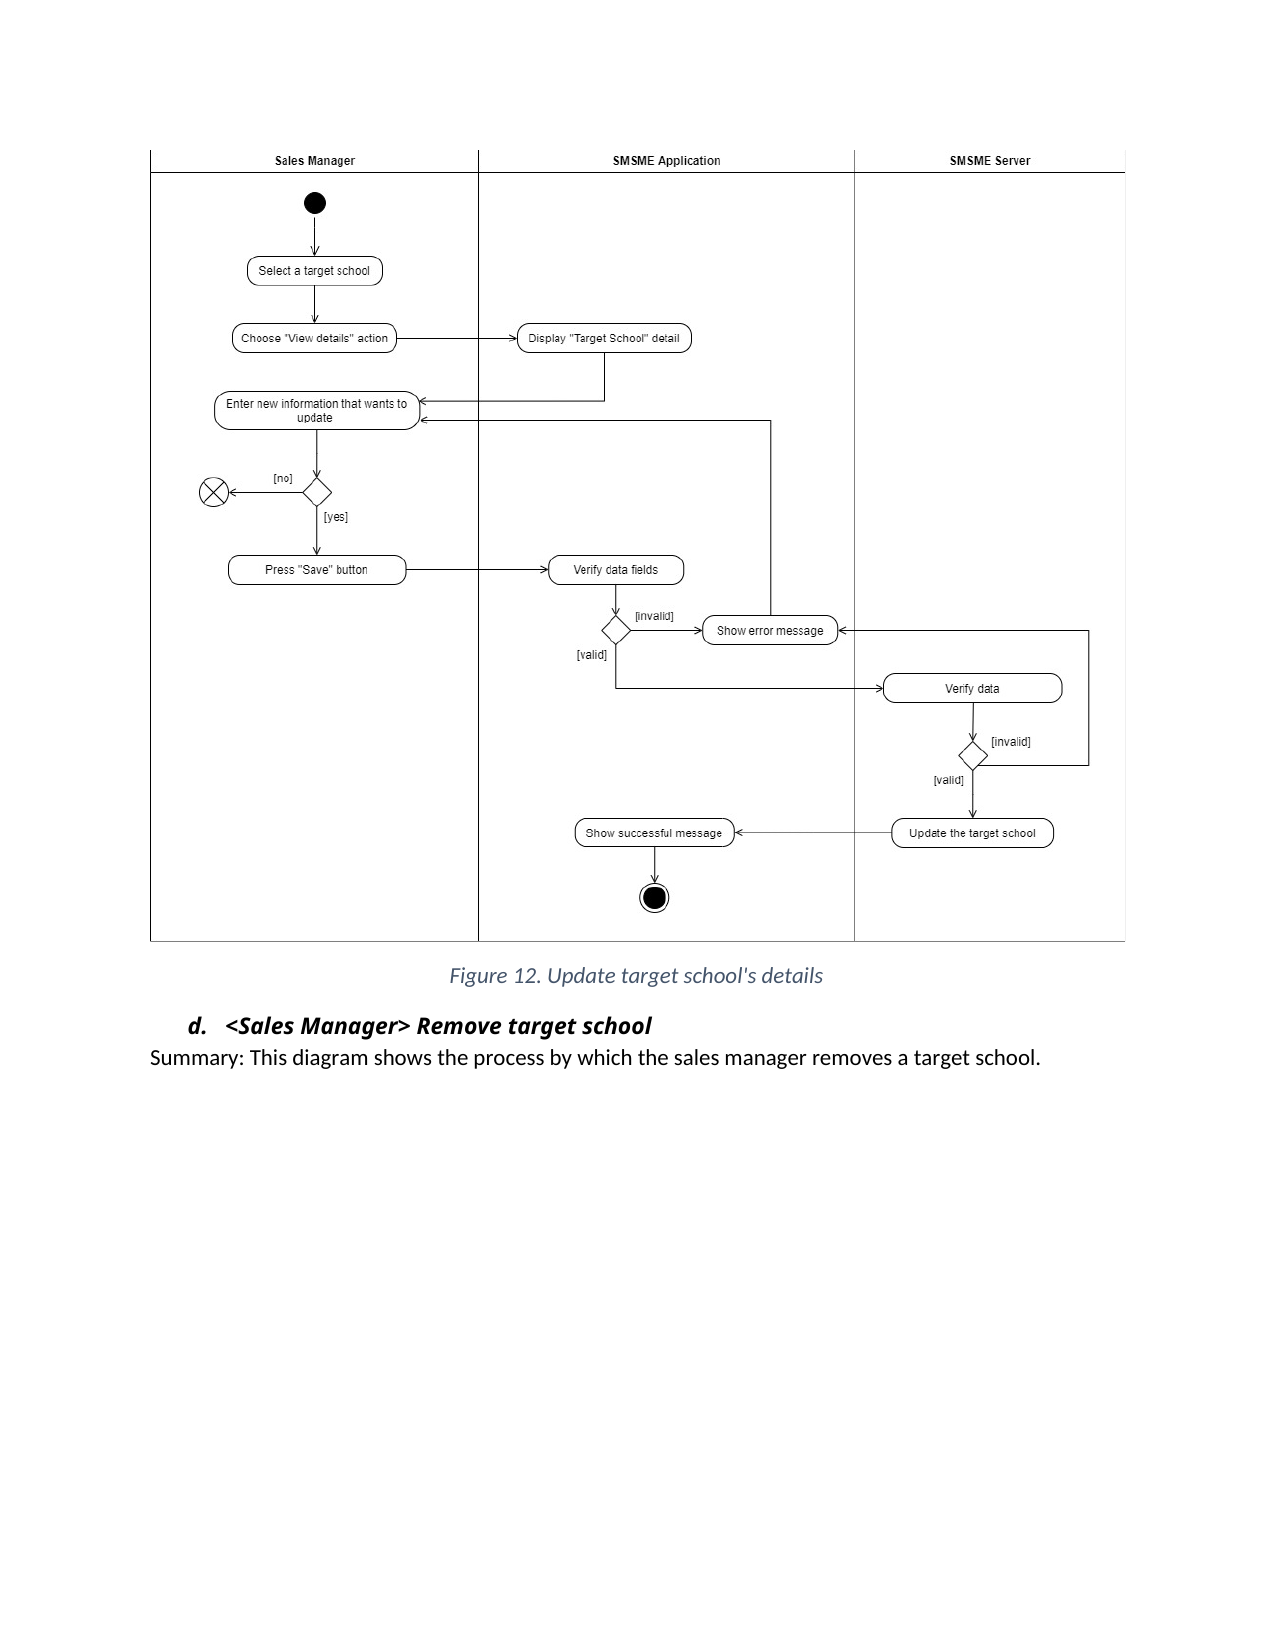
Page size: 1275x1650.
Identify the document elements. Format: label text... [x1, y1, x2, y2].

subtitle <Sales Manager> Remove target school [187, 1010, 1125, 1041]
text Figure 12. Update target school's details [150, 961, 1125, 989]
text Summary: This diagram shows the process by which the sales manager removes a target school. [150, 1043, 1125, 1071]
picture [150, 150, 1125, 942]
